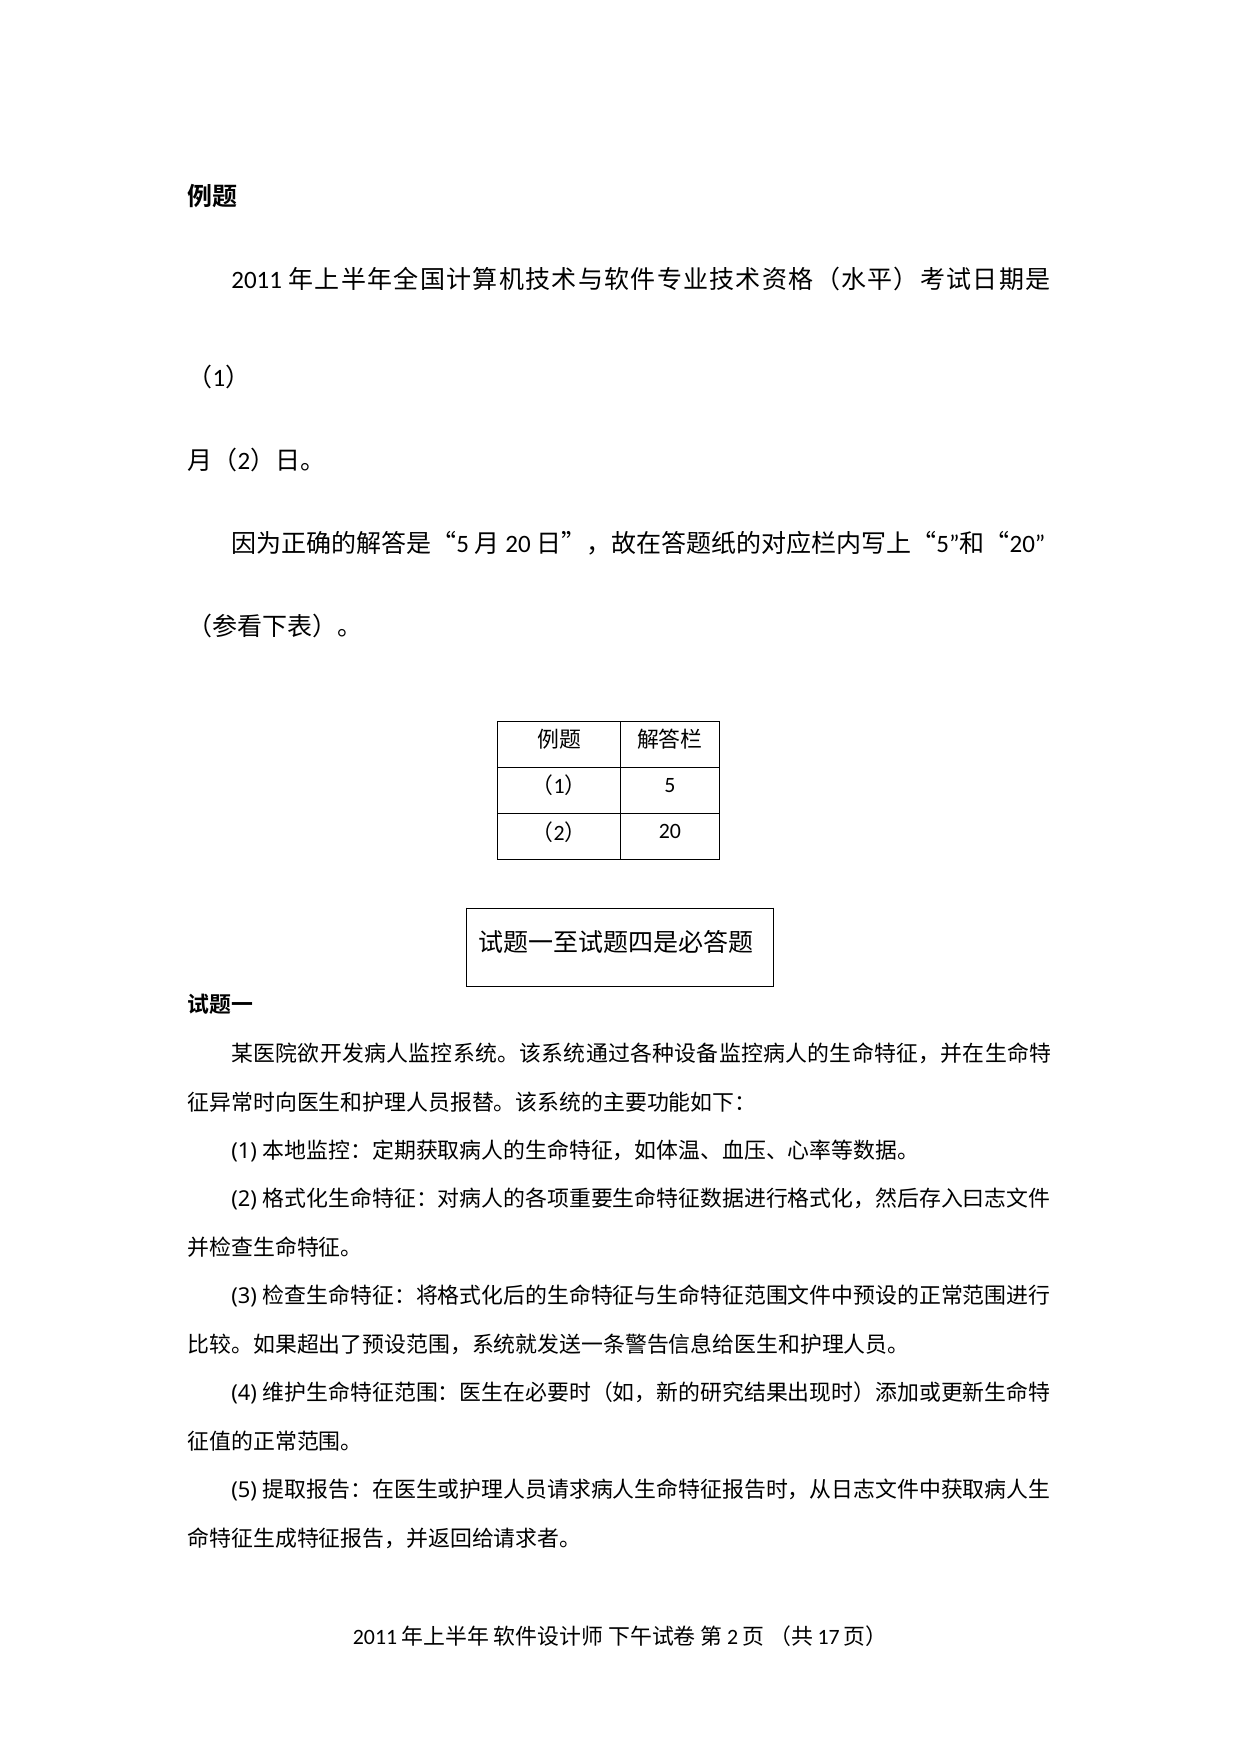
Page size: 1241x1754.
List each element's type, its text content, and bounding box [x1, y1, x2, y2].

table_cell 5 [621, 768, 719, 813]
text (5) 提取报告：在医生或护理人员请求病人生命特征报告时，从日志文件中获取病人生命特征生成特征报告，并返回给请求者。 [187, 1472, 1053, 1553]
table_header 例题 [498, 722, 620, 767]
text 2011年上半年全国计算机技术与软件专业技术资格（水平）考试日期是（1） [187, 245, 1053, 408]
text (4) 维护生命特征范围：医生在必要时（如，新的研究结果出现时）添加或更新生命特征值的正常范围。 [187, 1375, 1053, 1456]
table_cell 20 [621, 814, 719, 859]
table_cell （2） [498, 814, 620, 859]
text 月（2）日。 [187, 426, 1053, 491]
text (3) 检查生命特征：将格式化后的生命特征与生命特征范围文件中预设的正常范围进行比较。如果超出了预设范围，系统就发送一条警告信息给医生和护理人员。 [187, 1278, 1053, 1359]
table_header 解答栏 [621, 722, 719, 767]
text (1) 本地监控：定期获取病人的生命特征，如体温、血压、心率等数据。 [187, 1132, 1053, 1165]
table_cell （1） [498, 768, 620, 813]
text 例题 [187, 162, 1053, 227]
text (2) 格式化生命特征：对病人的各项重要生命特征数据进行格式化，然后存入曰志文件并检查生命特征。 [187, 1181, 1053, 1262]
text 某医院欲开发病人监控系统。该系统通过各种设备监控病人的生命特征，并在生命特征异常时向医生和护理人员报替。该系统的主要功能如下： [187, 1035, 1053, 1117]
table_header 试题一至试题四是必答题 [467, 909, 773, 986]
text 试题一 [187, 987, 1053, 1019]
text （参看下表）。 [187, 592, 1053, 657]
text 因为正确的解答是“5 月 20 日”，故在答题纸的对应栏内写上“5”和“20” [187, 509, 1053, 574]
